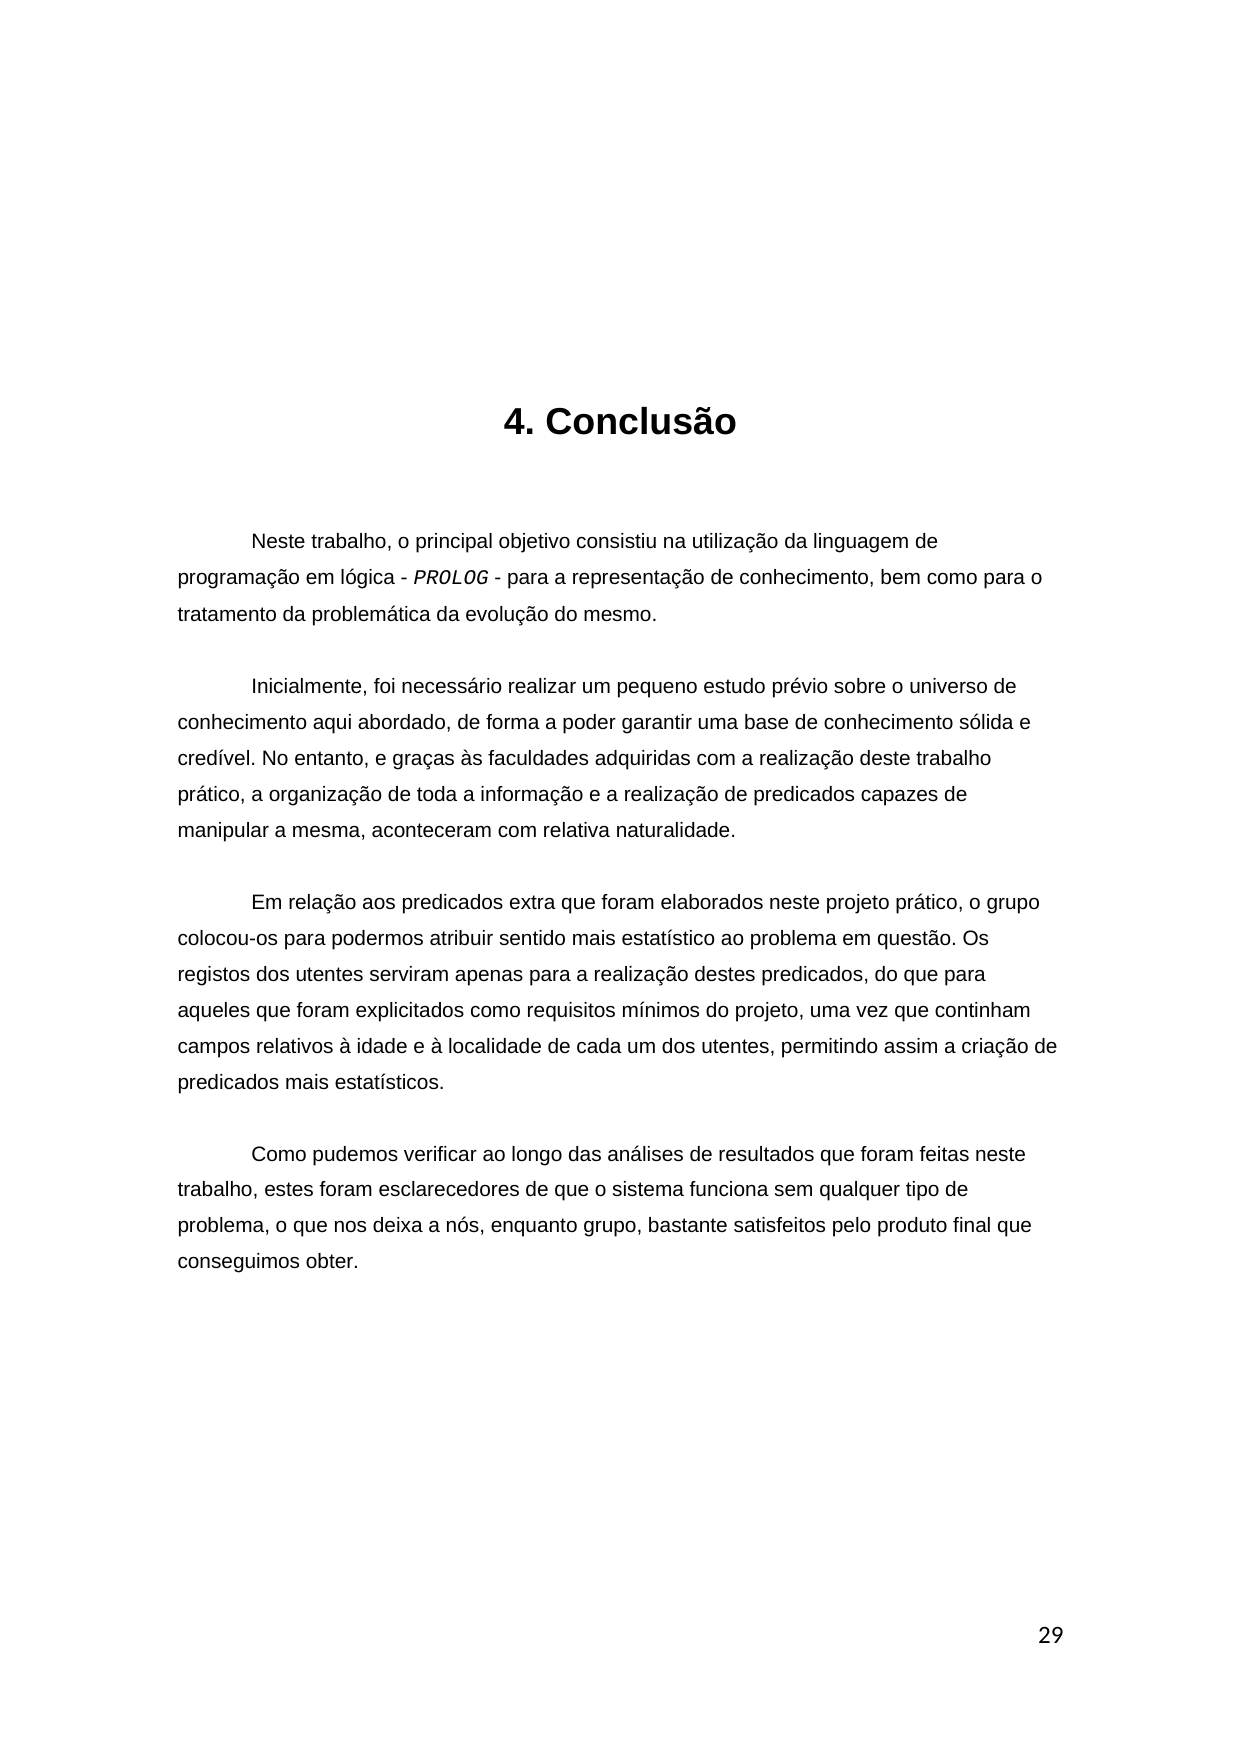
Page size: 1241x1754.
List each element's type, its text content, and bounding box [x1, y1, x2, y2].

text Em relação aos predicados extra que foram elaborados neste projeto prático, o grupo colocou-os para podermos atribuir sentido mais estatístico ao problema em questão. Os registos dos utentes serviram apenas para a realização destes predicados, do que para aqueles que foram explicitados como requisitos mínimos do projeto, uma vez que continham campos relativos à idade e à localidade de cada um dos utentes, permitindo assim a criação de predicados mais estatísticos. [177, 890, 1063, 1093]
text Inicialmente, foi necessário realizar um pequeno estudo prévio sobre o universo de conhecimento aqui abordado, de forma a poder garantir uma base de conhecimento sólida e credível. No entanto, e graças às faculdades adquiridas com a realização deste trabalho prático, a organização de toda a informação e a realização de predicados capazes de manipular a mesma, aconteceram com relativa naturalidade. [177, 674, 1063, 842]
text Como pudemos verificar ao longo das análises de resultados que foram feitas neste trabalho, estes foram esclarecedores de que o sistema funciona sem qualquer tipo de problema, o que nos deixa a nós, enquanto grupo, bastante satisfeitos pelo produto final que conseguimos obter. [177, 1141, 1063, 1273]
text Neste trabalho, o principal objetivo consistiu na utilização da linguagem de programação em lógica - PROLOG - para a representação de conhecimento, bem como para o tratamento da problemática da evolução do mesmo. [177, 528, 1063, 626]
text 4. Conclusão [177, 399, 1063, 442]
